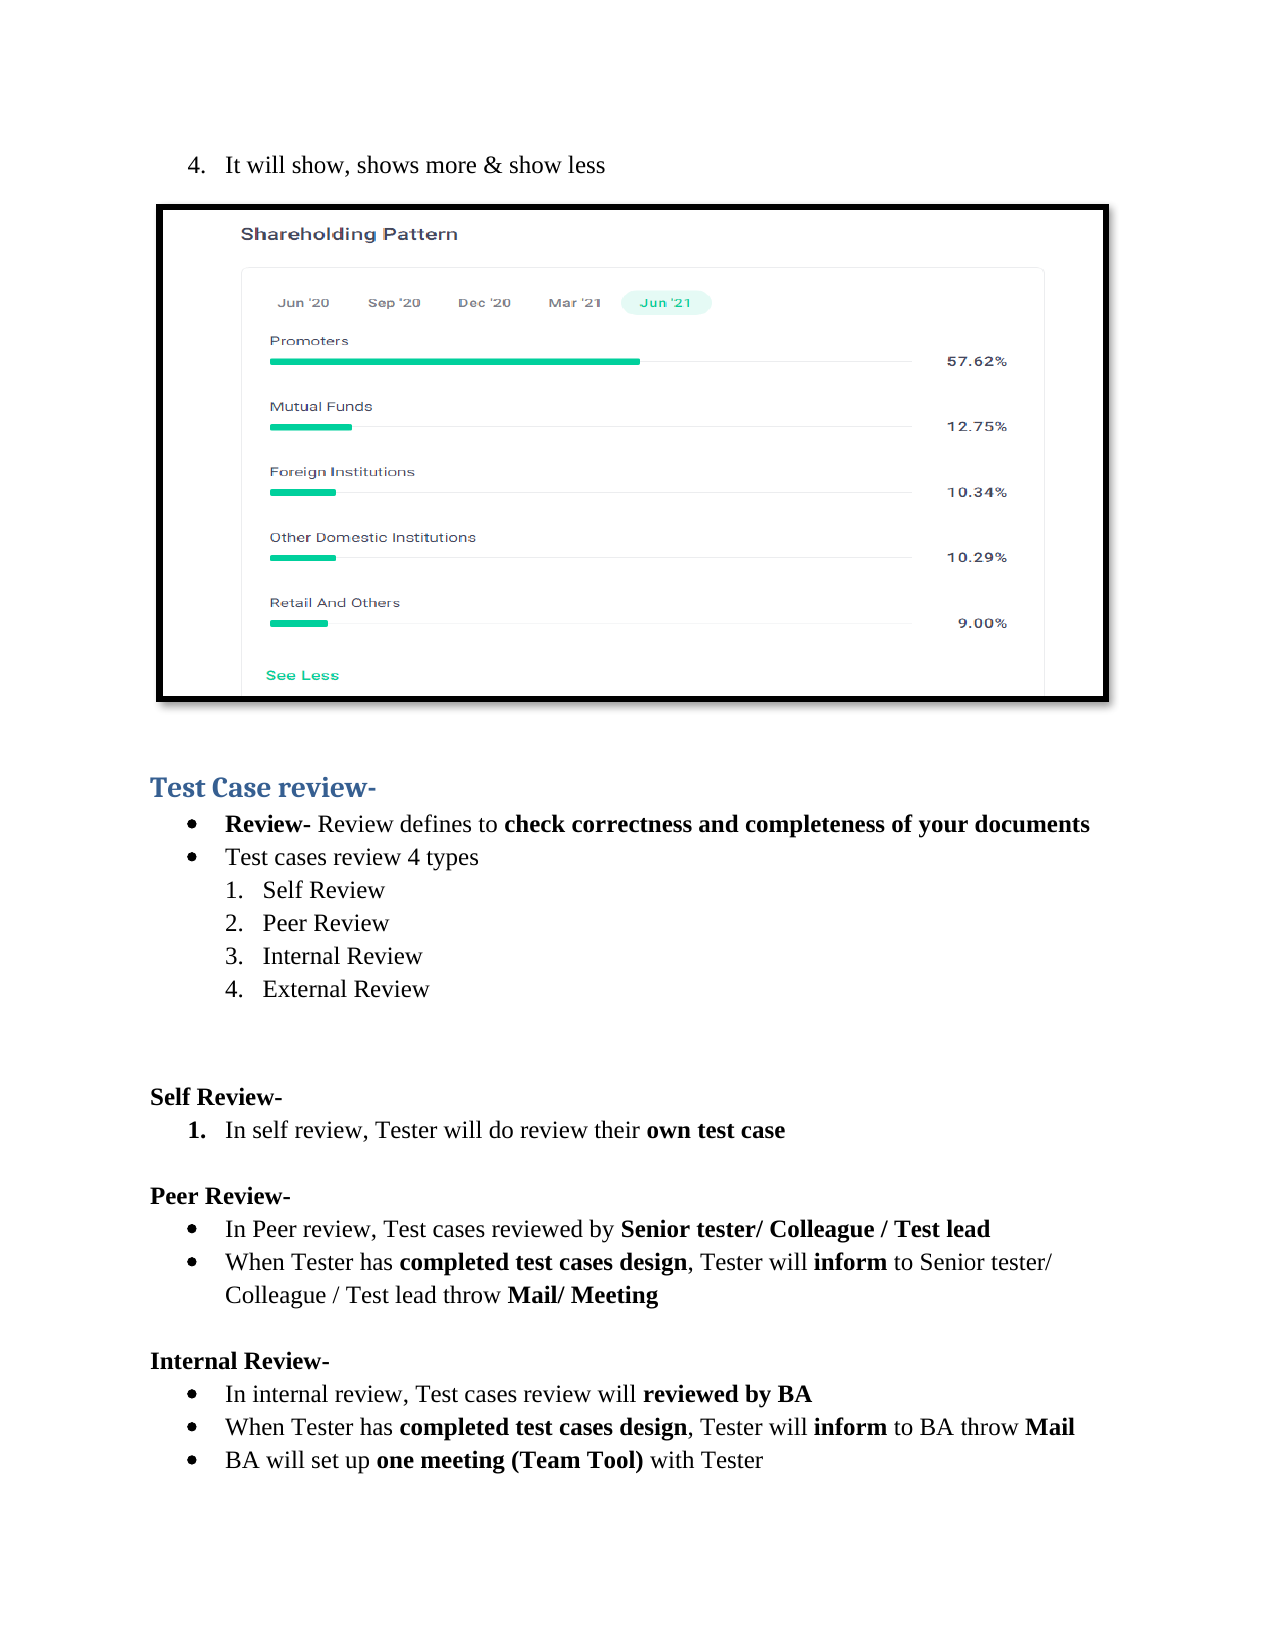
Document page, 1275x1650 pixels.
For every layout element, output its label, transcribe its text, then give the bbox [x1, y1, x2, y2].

list When Tester has completed test cases design, Tester will inform to Senior tester/ Colleague / Test lead throw Mail/ Meeting [187, 1247, 1125, 1309]
list Self Review [225, 875, 1125, 904]
list In Peer review, Test cases reviewed by Senior tester/ Colleague / Test lead [187, 1214, 1125, 1243]
subtitle Test Case review- [150, 771, 1125, 804]
list Peer Review [225, 908, 1125, 937]
list When Tester has completed test cases design, Tester will inform to BA throw Mail [187, 1412, 1125, 1441]
list Internal Review [225, 941, 1125, 970]
list Review- Review defines to check correctness and completeness of your documents [187, 809, 1125, 838]
list It will show, shows more & show less [187, 150, 1125, 179]
list In internal review, Test cases review will reviewed by BA [187, 1379, 1125, 1408]
text Peer Review- [150, 1181, 1125, 1210]
list Test cases review 4 types [187, 842, 1125, 871]
list BA will set up one meeting (Team Tool) with Tester [187, 1445, 1125, 1474]
picture [163, 210, 1103, 696]
list External Review [225, 974, 1125, 1003]
list In self review, Tester will do review their own test case [187, 1115, 1125, 1144]
text Internal Review- [150, 1346, 1125, 1375]
text Self Review- [150, 1082, 1125, 1111]
